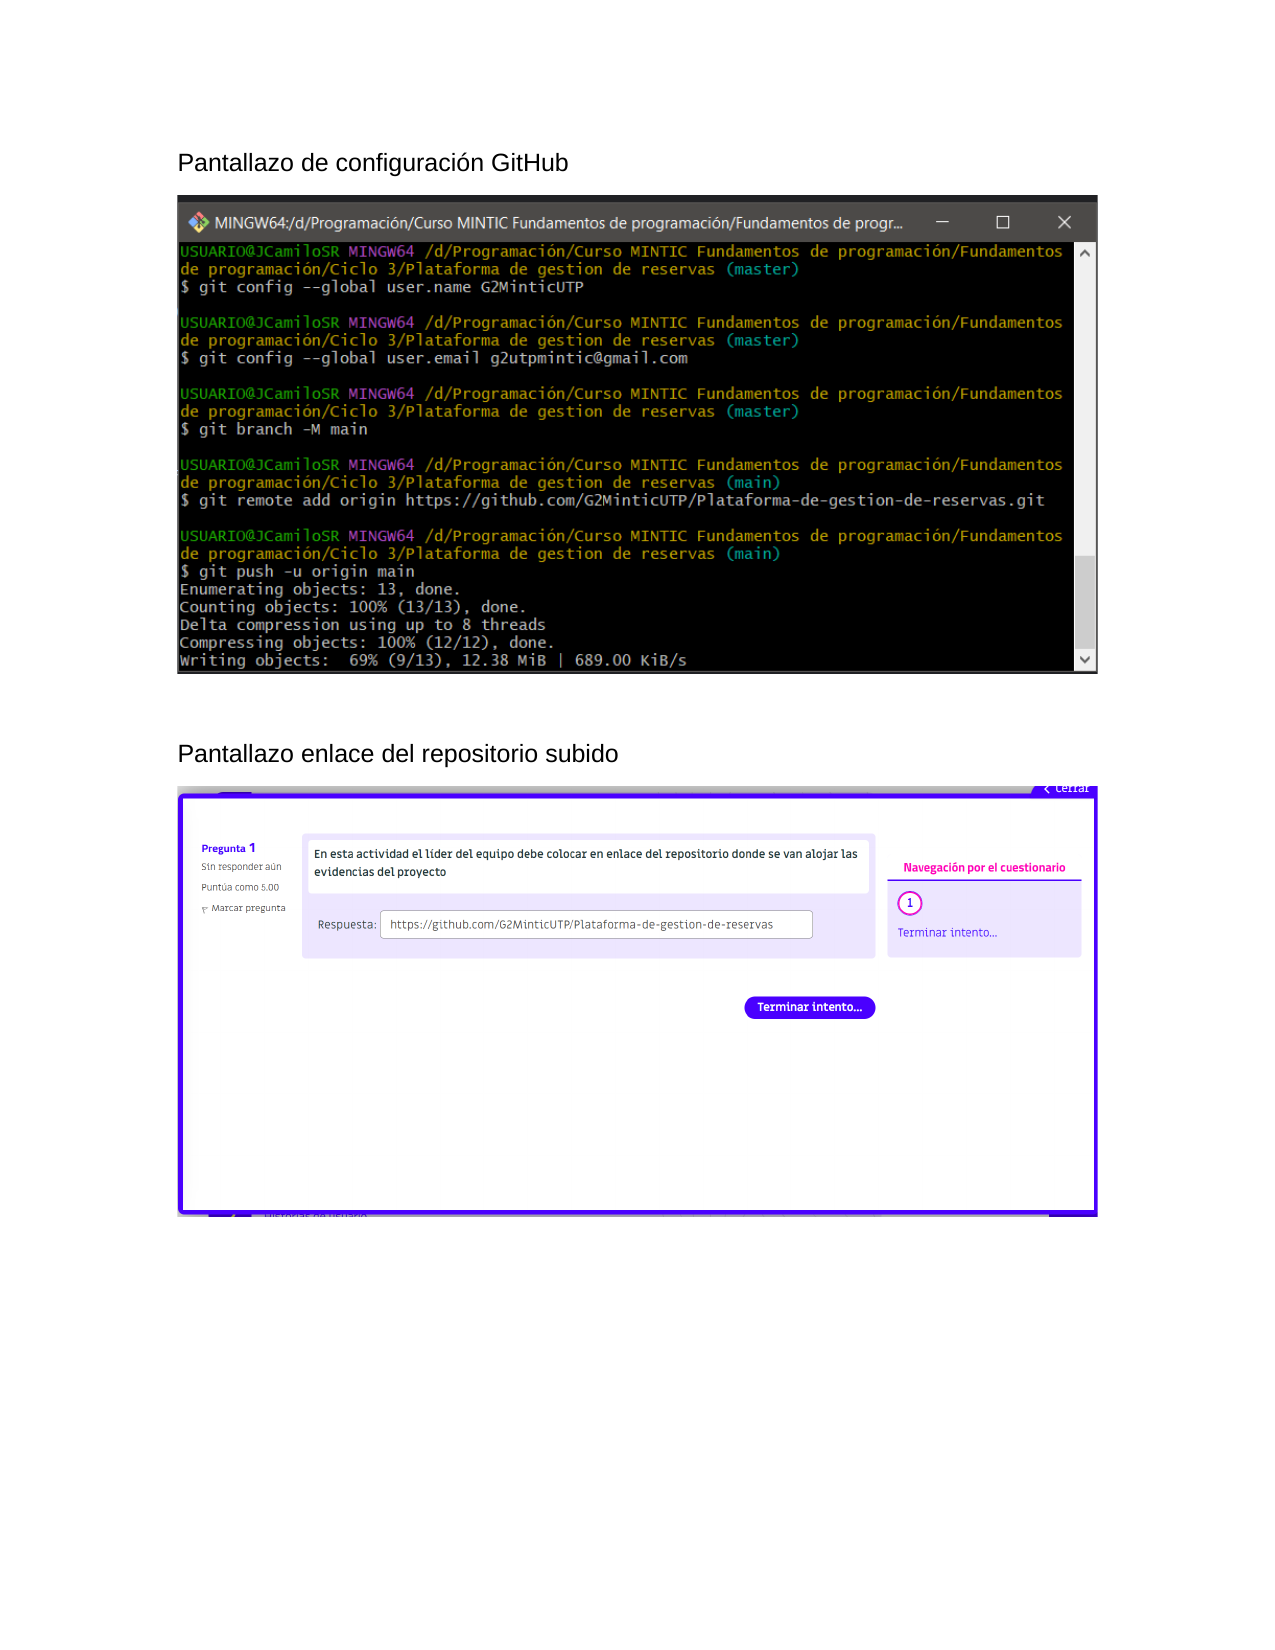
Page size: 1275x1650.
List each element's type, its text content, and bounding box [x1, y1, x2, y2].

picture [177, 786, 1098, 1217]
text Pantallazo de configuración GitHub [177, 148, 1098, 176]
picture [177, 195, 1098, 674]
text Pantallazo enlace del repositorio subido [177, 739, 1098, 768]
